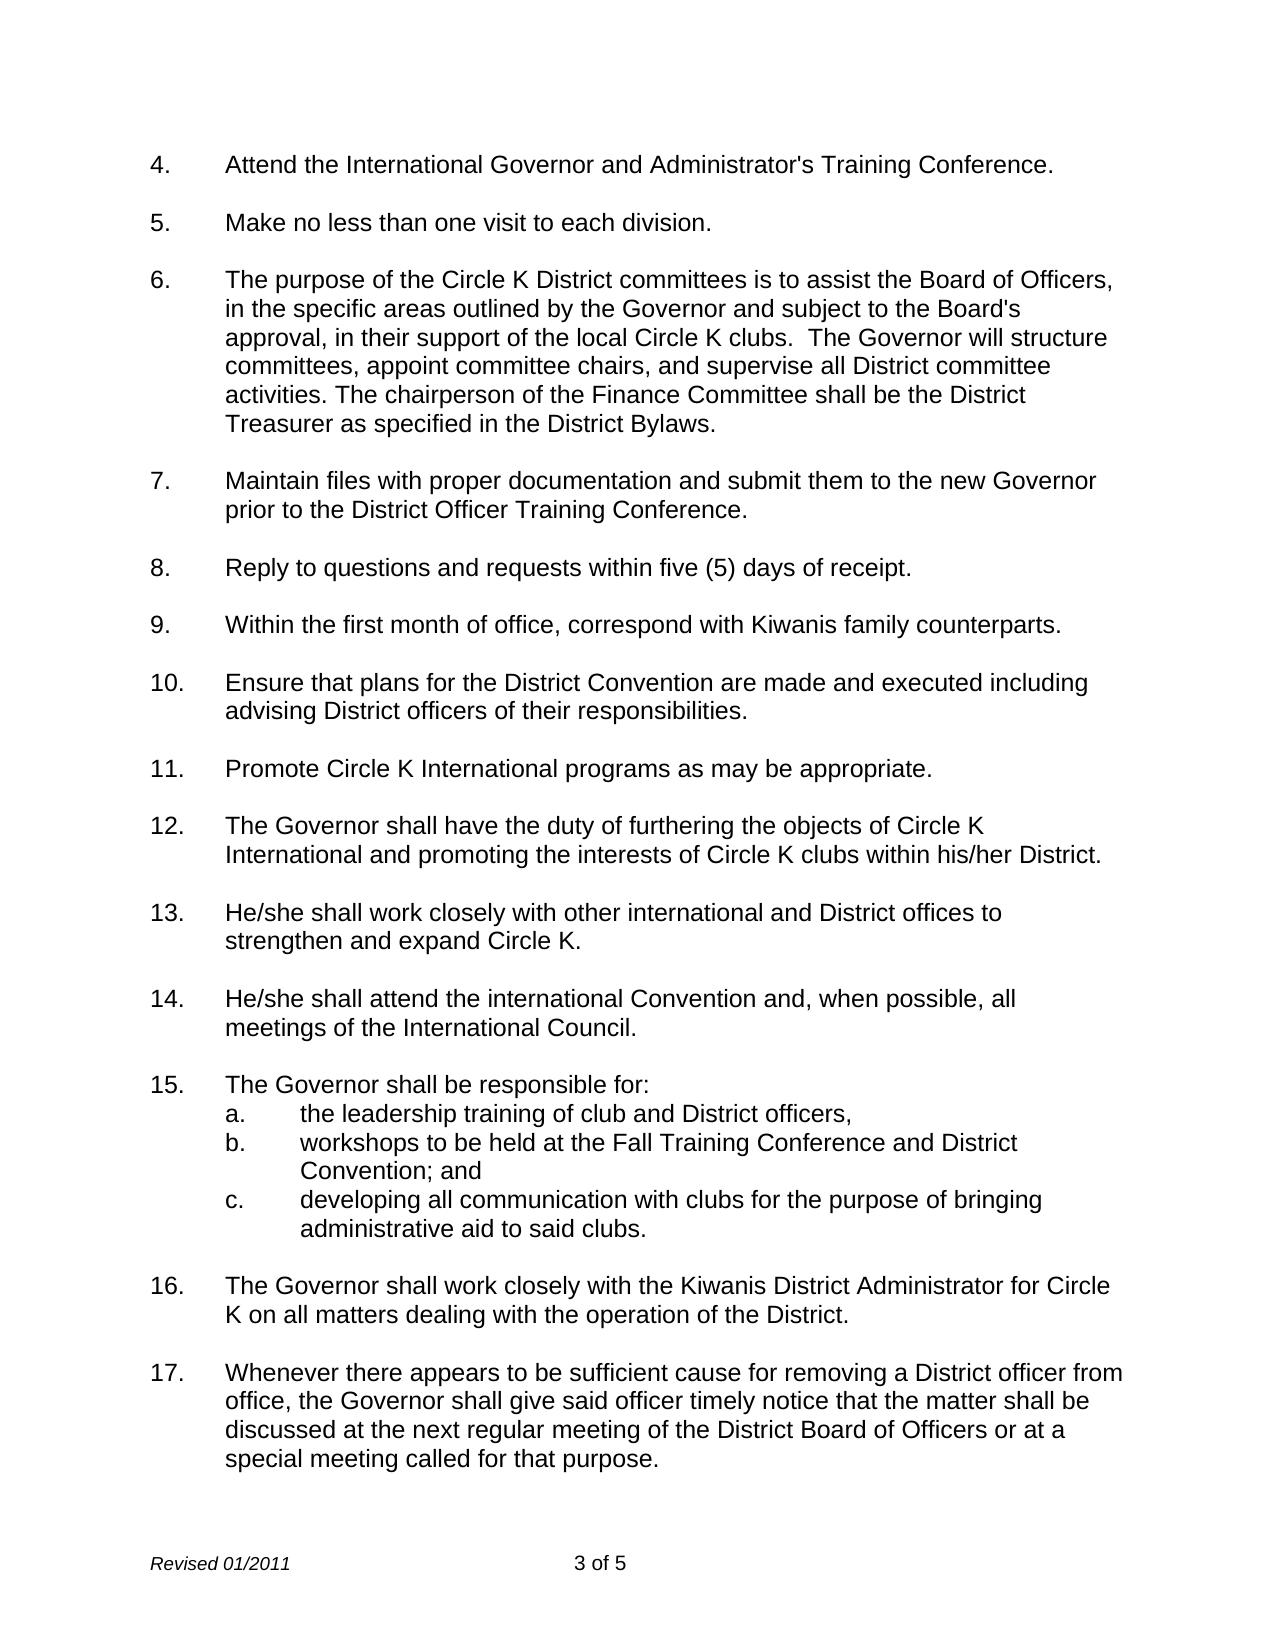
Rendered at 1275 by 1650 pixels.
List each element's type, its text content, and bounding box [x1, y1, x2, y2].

text 11. Promote Circle K International programs as may be appropriate. [150, 754, 1125, 782]
text a. the leadership training of club and District officers, [225, 1099, 1125, 1127]
text 12. The Governor shall have the duty of furthering the objects of Circle K International and promoting the interests of Circle K clubs within his/her District. [150, 811, 1125, 869]
text 14. He/she shall attend the international Convention and, when possible, all meetings of the International Council. [150, 984, 1125, 1041]
text 5. Make no less than one visit to each division. [150, 207, 1125, 236]
text 10. Ensure that plans for the District Convention are made and executed including advising District officers of their responsibilities. [150, 667, 1125, 725]
text 9. Within the first month of office, correspond with Kiwanis family counterparts. [150, 610, 1125, 639]
text 6. The purpose of the Circle K District committees is to assist the Board of Officers, in the specific areas outlined by the Governor and subject to the Board's approval, in their support of the local Circle K clubs. The Governor will structure committees, appoint committee chairs, and supervise all District committee activities. The chairperson of the Finance Committee shall be the District Treasurer as specified in the District Bylaws. [150, 265, 1125, 437]
text 17. Whenever there appears to be sufficient cause for removing a District officer from office, the Governor shall give said officer timely notice that the matter shall be discussed at the next regular meeting of the District Board of Officers or at a special meeting called for that purpose. [150, 1357, 1125, 1472]
text 8. Reply to questions and requests within five (5) days of receipt. [150, 552, 1125, 581]
text 16. The Governor shall work closely with the Kiwanis District Administrator for Circle K on all matters dealing with the operation of the District. [150, 1271, 1125, 1329]
text 4. Attend the International Governor and Administrator's Training Conference. [150, 150, 1125, 179]
text c. developing all communication with clubs for the purpose of bringing administrative aid to said clubs. [225, 1185, 1125, 1242]
text b. workshops to be held at the Fall Training Conference and District Convention; and [225, 1127, 1125, 1185]
text 13. He/she shall work closely with other international and District offices to strengthen and expand Circle K. [150, 897, 1125, 955]
text 7. Maintain files with proper documentation and submit them to the new Governor prior to the District Officer Training Conference. [150, 466, 1125, 524]
text 15. The Governor shall be responsible for: [150, 1070, 1125, 1099]
